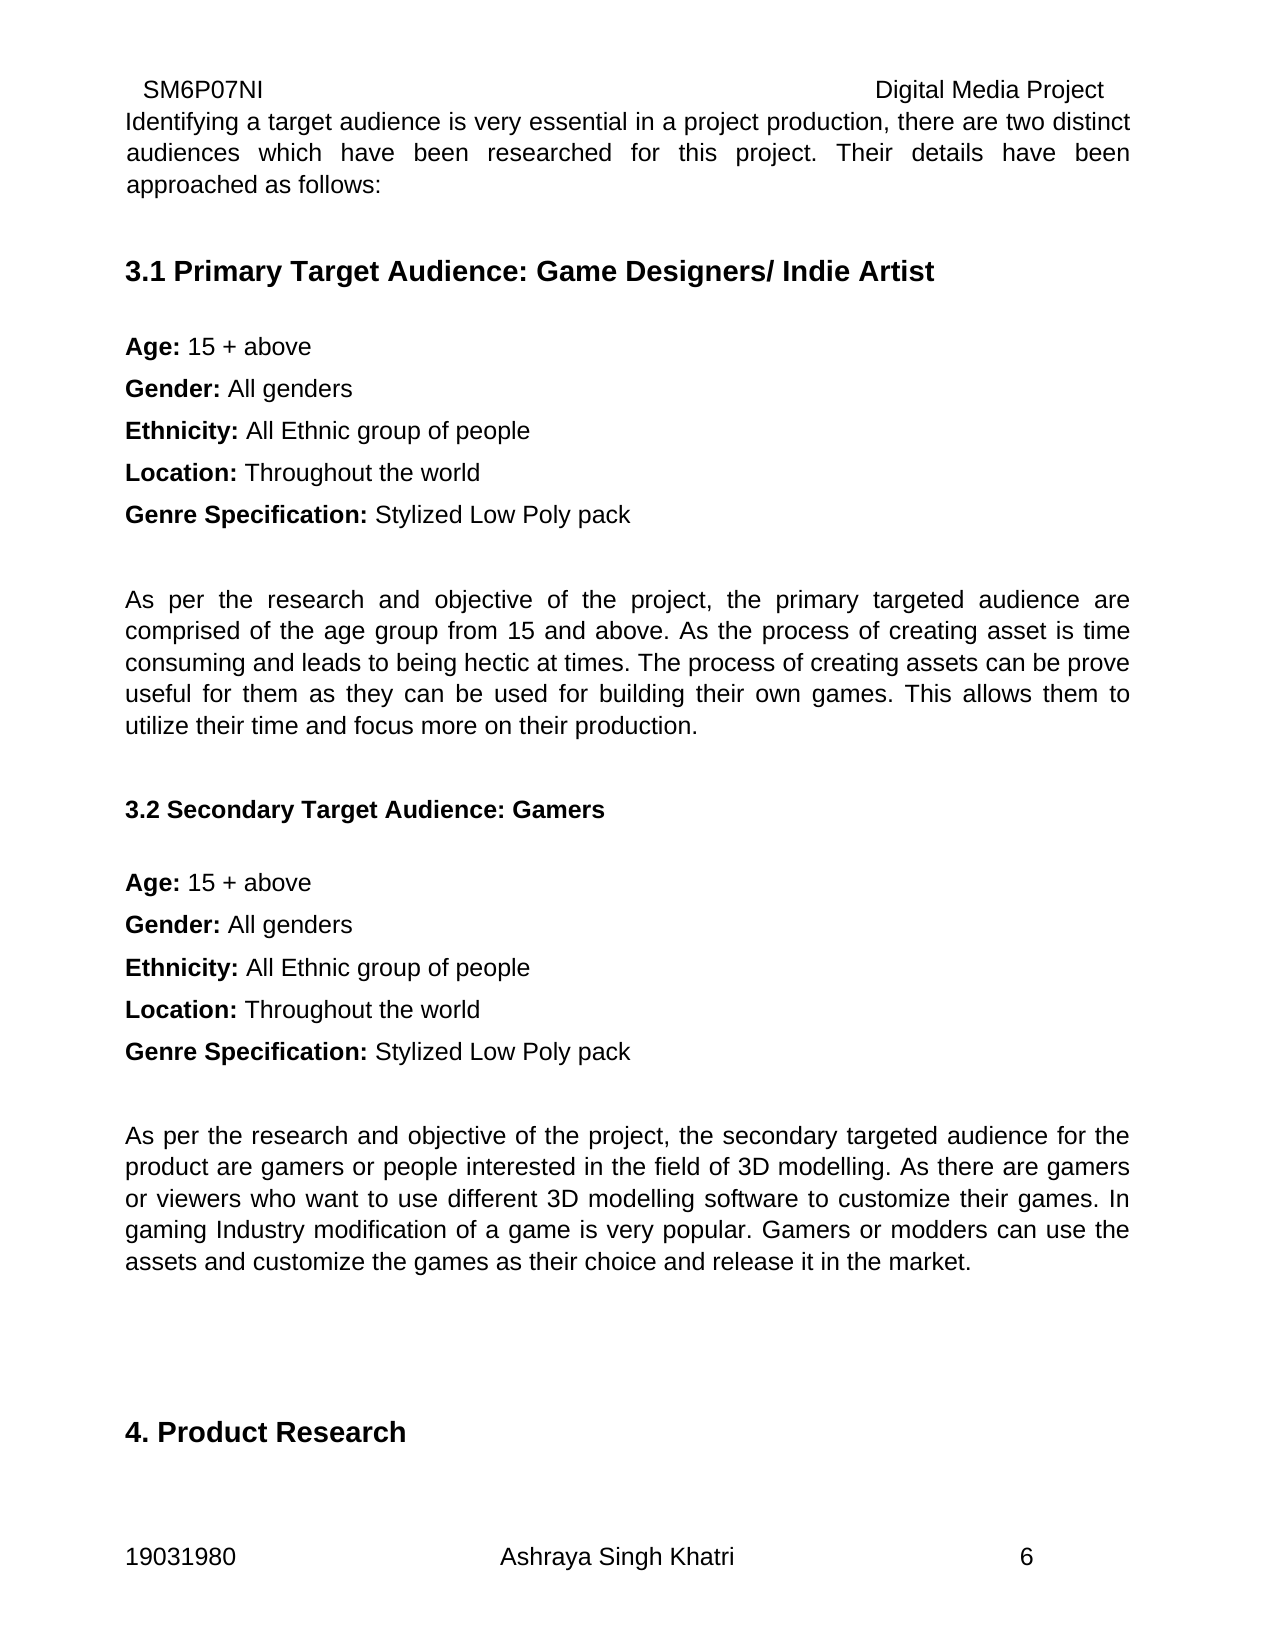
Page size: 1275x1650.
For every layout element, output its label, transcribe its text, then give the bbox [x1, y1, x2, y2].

subtitle 3.1 Primary Target Audience: Game Designers/ Indie Artist [125, 254, 1132, 287]
text Location: Throughout the world [125, 994, 1132, 1023]
text Ethnicity: All Ethnic group of people [125, 952, 1132, 981]
text Identifying a target audience is very essential in a project production, there are two distinct audiences which have been researched for this project. Their details have been approached as follows: [125, 107, 1132, 198]
subtitle 4. Product Research [125, 1415, 1132, 1449]
text Ethnicity: All Ethnic group of people [125, 416, 1132, 445]
text Gender: All genders [125, 910, 1132, 939]
text Gender: All genders [125, 374, 1132, 403]
text Location: Throughout the world [125, 458, 1132, 487]
text Genre Specification: Stylized Low Poly pack [125, 1037, 1132, 1065]
text As per the research and objective of the project, the secondary targeted audience for the product are gamers or people interested in the field of 3D modelling. As there are gamers or viewers who want to use different 3D modelling software to customize their games. In gaming Industry modification of a game is very popular. Gamers or modders can use the assets and customize the games as their choice and release it in the market. [125, 1121, 1132, 1276]
subtitle 3.2 Secondary Target Audience: Gamers [125, 795, 1132, 824]
text Age: 15 + above [125, 332, 1132, 361]
text As per the research and objective of the project, the primary targeted audience are comprised of the age group from 15 and above. As the process of creating asset is time consuming and leads to being hectic at times. The process of creating assets can be prove useful for them as they can be used for building their own games. This allows them to utilize their time and focus more on their production. [125, 585, 1132, 740]
text Genre Specification: Stylized Low Poly pack [125, 501, 1132, 529]
text Age: 15 + above [125, 868, 1132, 897]
